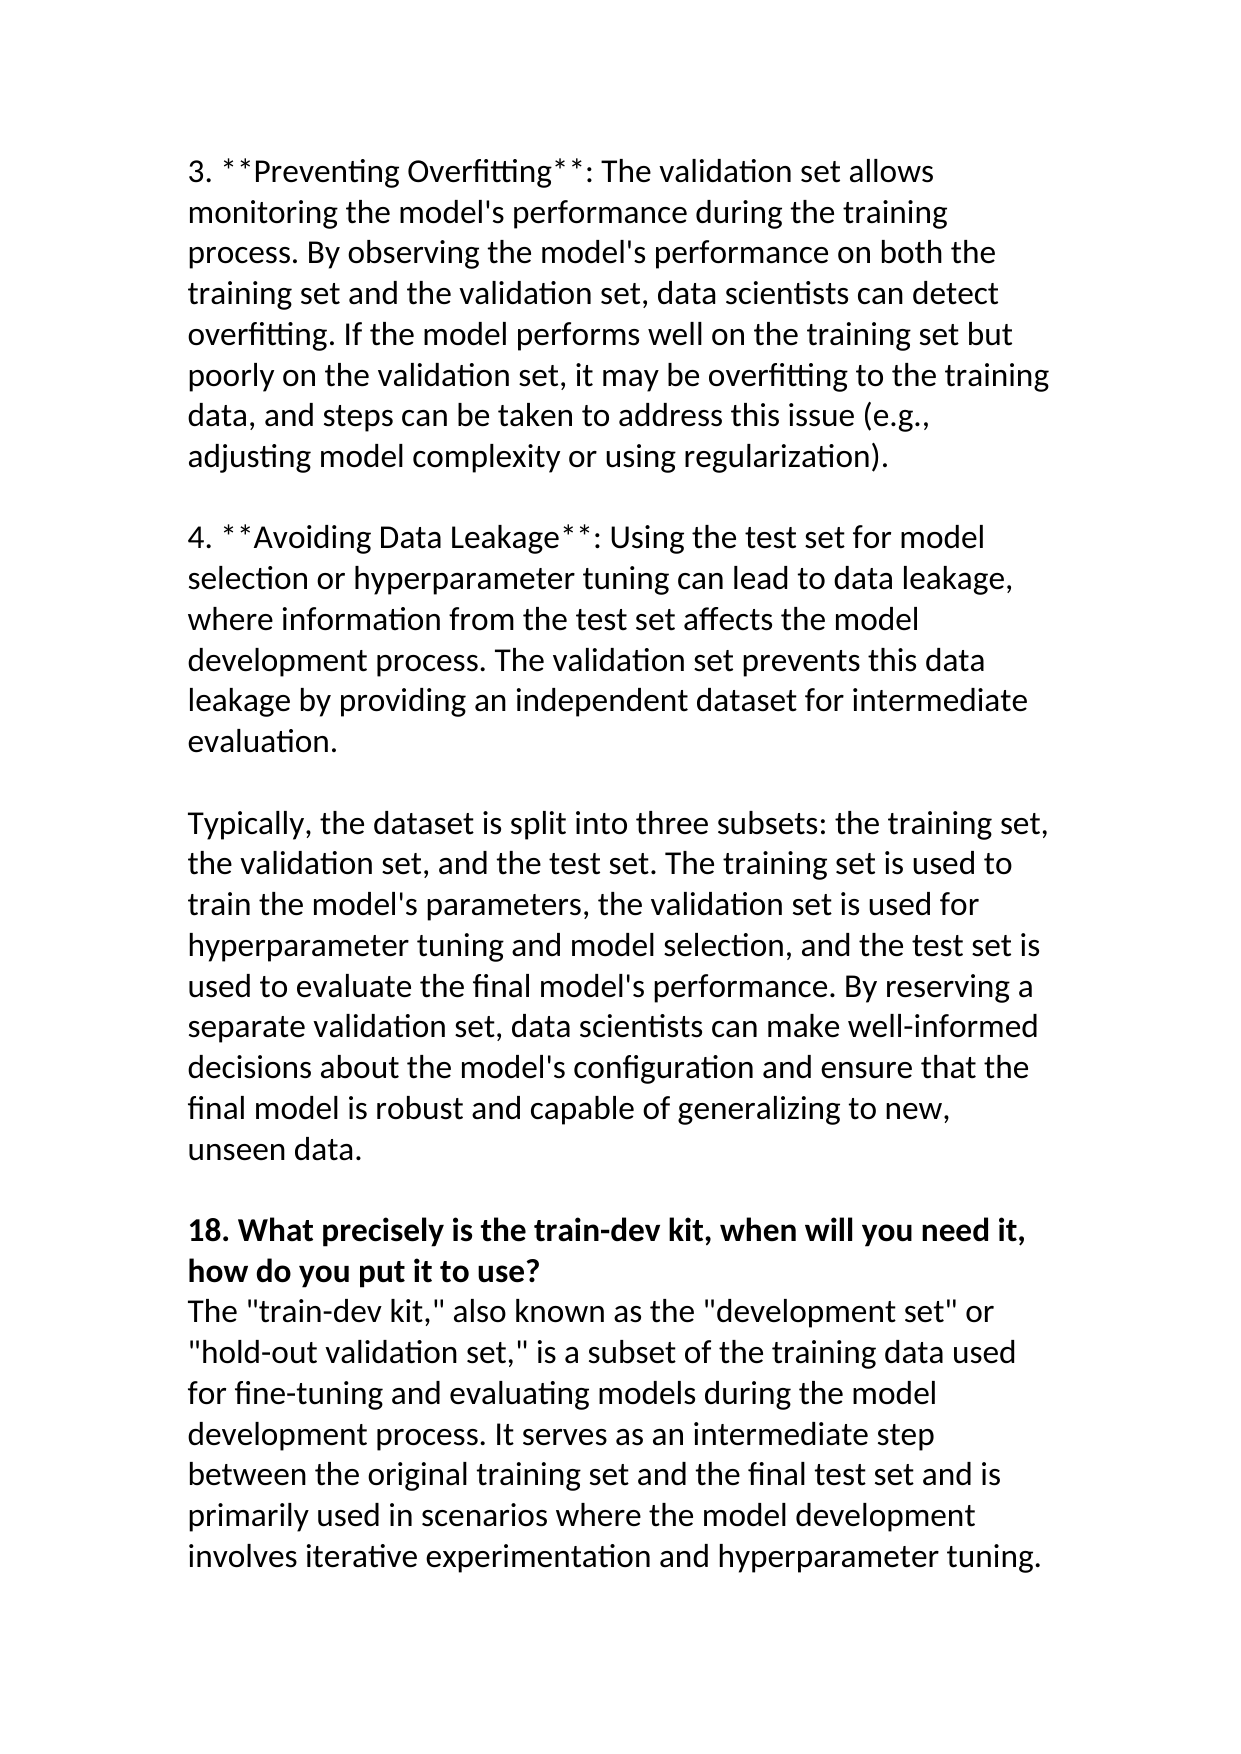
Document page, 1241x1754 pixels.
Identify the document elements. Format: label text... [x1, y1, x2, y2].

list Typically, the dataset is split into three subsets: the training set, the validation set, and the test set. The training set is used to train the model's parameters, the validation set is used for hyperparameter tuning and model selection, and the test set is used to evaluate the final model's performance. By reserving a separate validation set, data scientists can make well-informed decisions about the model's configuration and ensure that the final model is robust and capable of generalizing to new, unseen data. [187, 802, 1053, 1168]
list 4. **Avoiding Data Leakage**: Using the test set for model selection or hyperparameter tuning can lead to data leakage, where information from the test set affects the model development process. The validation set prevents this data leakage by providing an independent dataset for intermediate evaluation. [187, 517, 1053, 761]
list The "train-dev kit," also known as the "development set" or "hold-out validation set," is a subset of the training data used for fine-tuning and evaluating models during the model development process. It serves as an intermediate step between the original training set and the final test set and is primarily used in scenarios where the model development involves iterative experimentation and hyperparameter tuning. [187, 1290, 1053, 1576]
list 3. **Preventing Overfitting**: The validation set allows monitoring the model's performance during the training process. By observing the model's performance on both the training set and the validation set, data scientists can detect overfitting. If the model performs well on the training set but poorly on the validation set, it may be overfitting to the training data, and steps can be taken to address this issue (e.g., adjusting model complexity or using regularization). [187, 150, 1053, 476]
list What precisely is the train-dev kit, when will you need it, how do you put it to use? [187, 1209, 1053, 1290]
